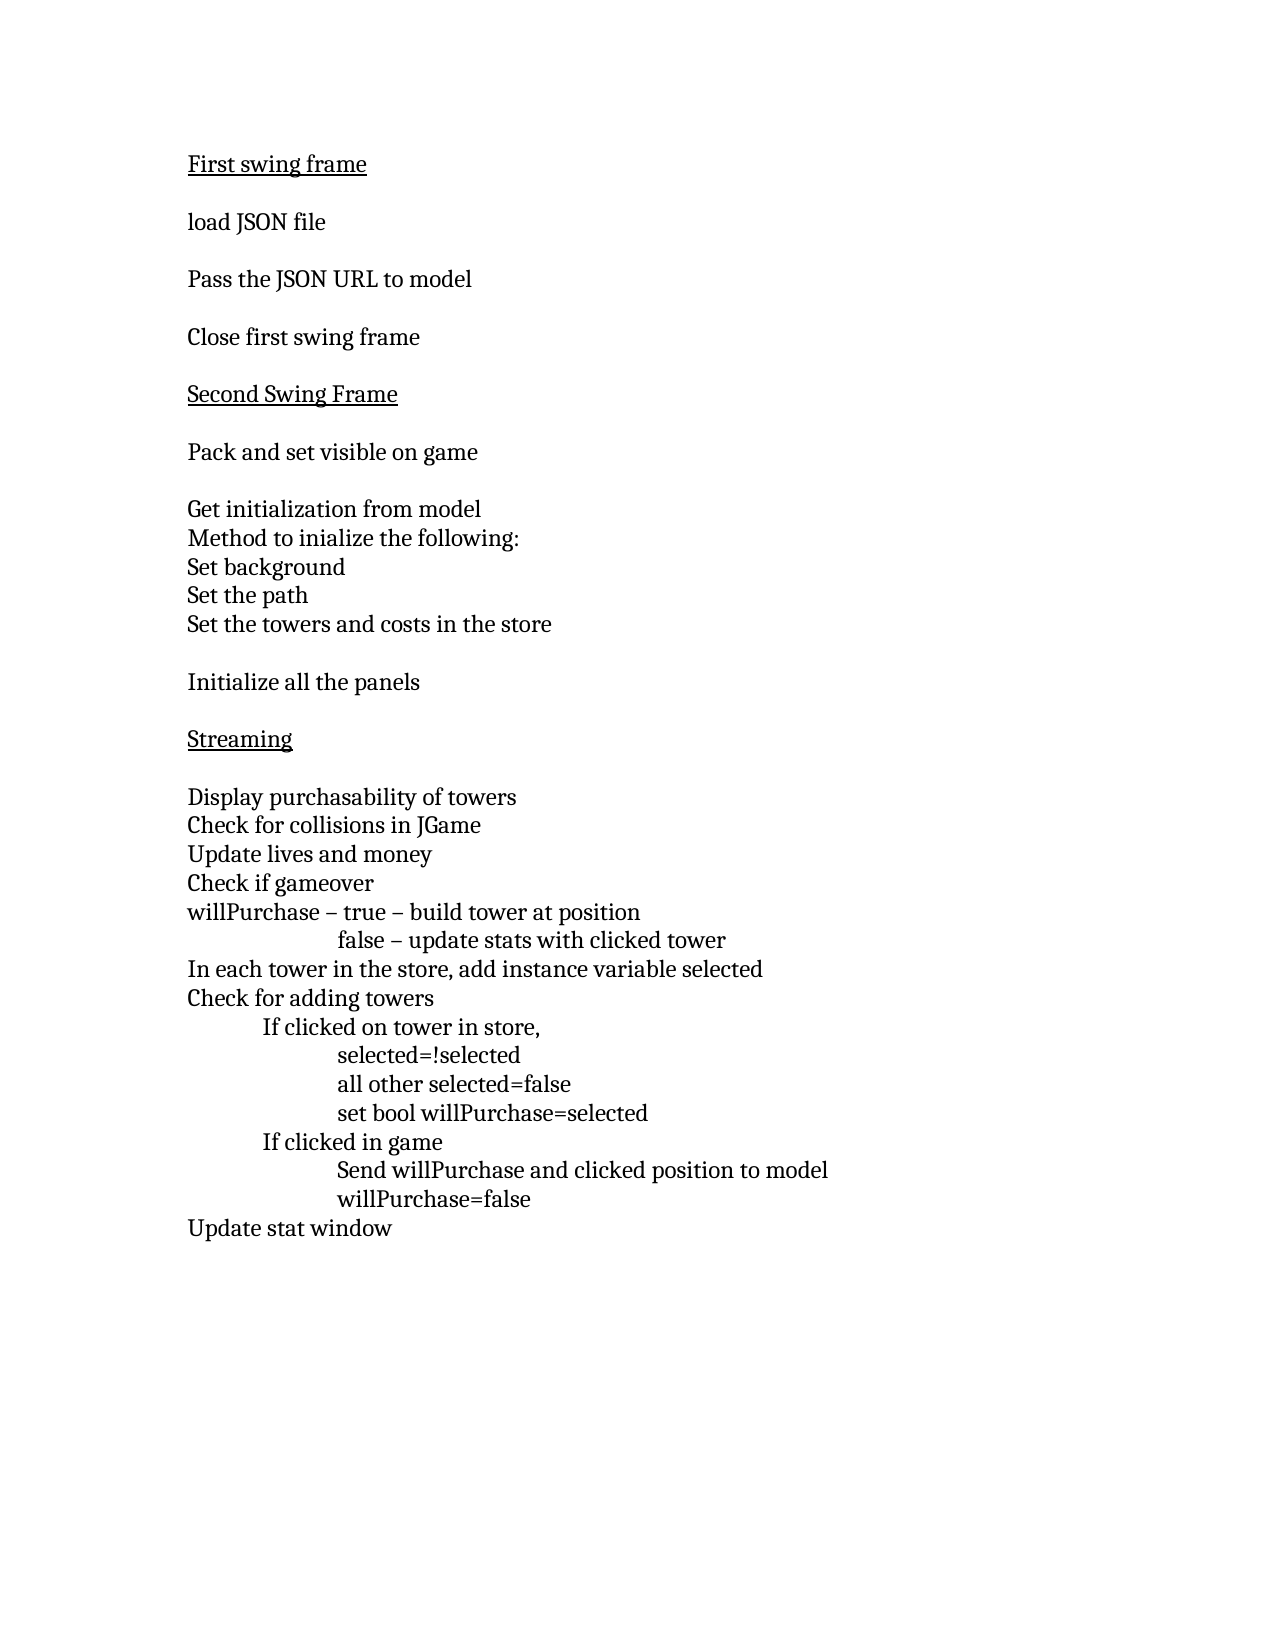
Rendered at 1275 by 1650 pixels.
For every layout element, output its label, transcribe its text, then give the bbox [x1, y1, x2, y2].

text set bool willPurchase=selected [262, 1099, 1087, 1127]
text Update lives and money [187, 840, 1087, 869]
text Get initialization from model [187, 495, 1087, 524]
text Set background [187, 552, 1087, 581]
text false – update stats with clicked tower [187, 926, 1087, 955]
text If clicked in game [187, 1127, 1087, 1156]
text Pack and set visible on game [187, 437, 1087, 466]
text Method to inialize the following: [187, 524, 1087, 552]
text Send willPurchase and clicked position to model [187, 1156, 1087, 1185]
text Check for adding towers [187, 984, 1087, 1012]
text willPurchase=false [187, 1185, 1087, 1214]
text load JSON file [187, 207, 1087, 236]
text Set the towers and costs in the store [187, 610, 1087, 639]
text In each tower in the store, add instance variable selected [187, 955, 1087, 984]
text Pass the JSON URL to model [187, 265, 1087, 294]
text Update stat window [187, 1214, 1087, 1242]
text If clicked on tower in store, [187, 1012, 1087, 1041]
text Set the path [187, 581, 1087, 610]
text selected=!selected [262, 1041, 1087, 1070]
text willPurchase – true – build tower at position [187, 897, 1087, 926]
text Display purchasability of towers [187, 782, 1087, 811]
text Initialize all the panels [187, 667, 1087, 696]
text First swing frame [187, 150, 1087, 179]
text Check for collisions in JGame [187, 811, 1087, 840]
text Check if gameover [187, 869, 1087, 897]
text Streaming [187, 725, 1087, 754]
text all other selected=false [262, 1070, 1087, 1099]
text Second Swing Frame [187, 380, 1087, 409]
text Close first swing frame [187, 322, 1087, 351]
